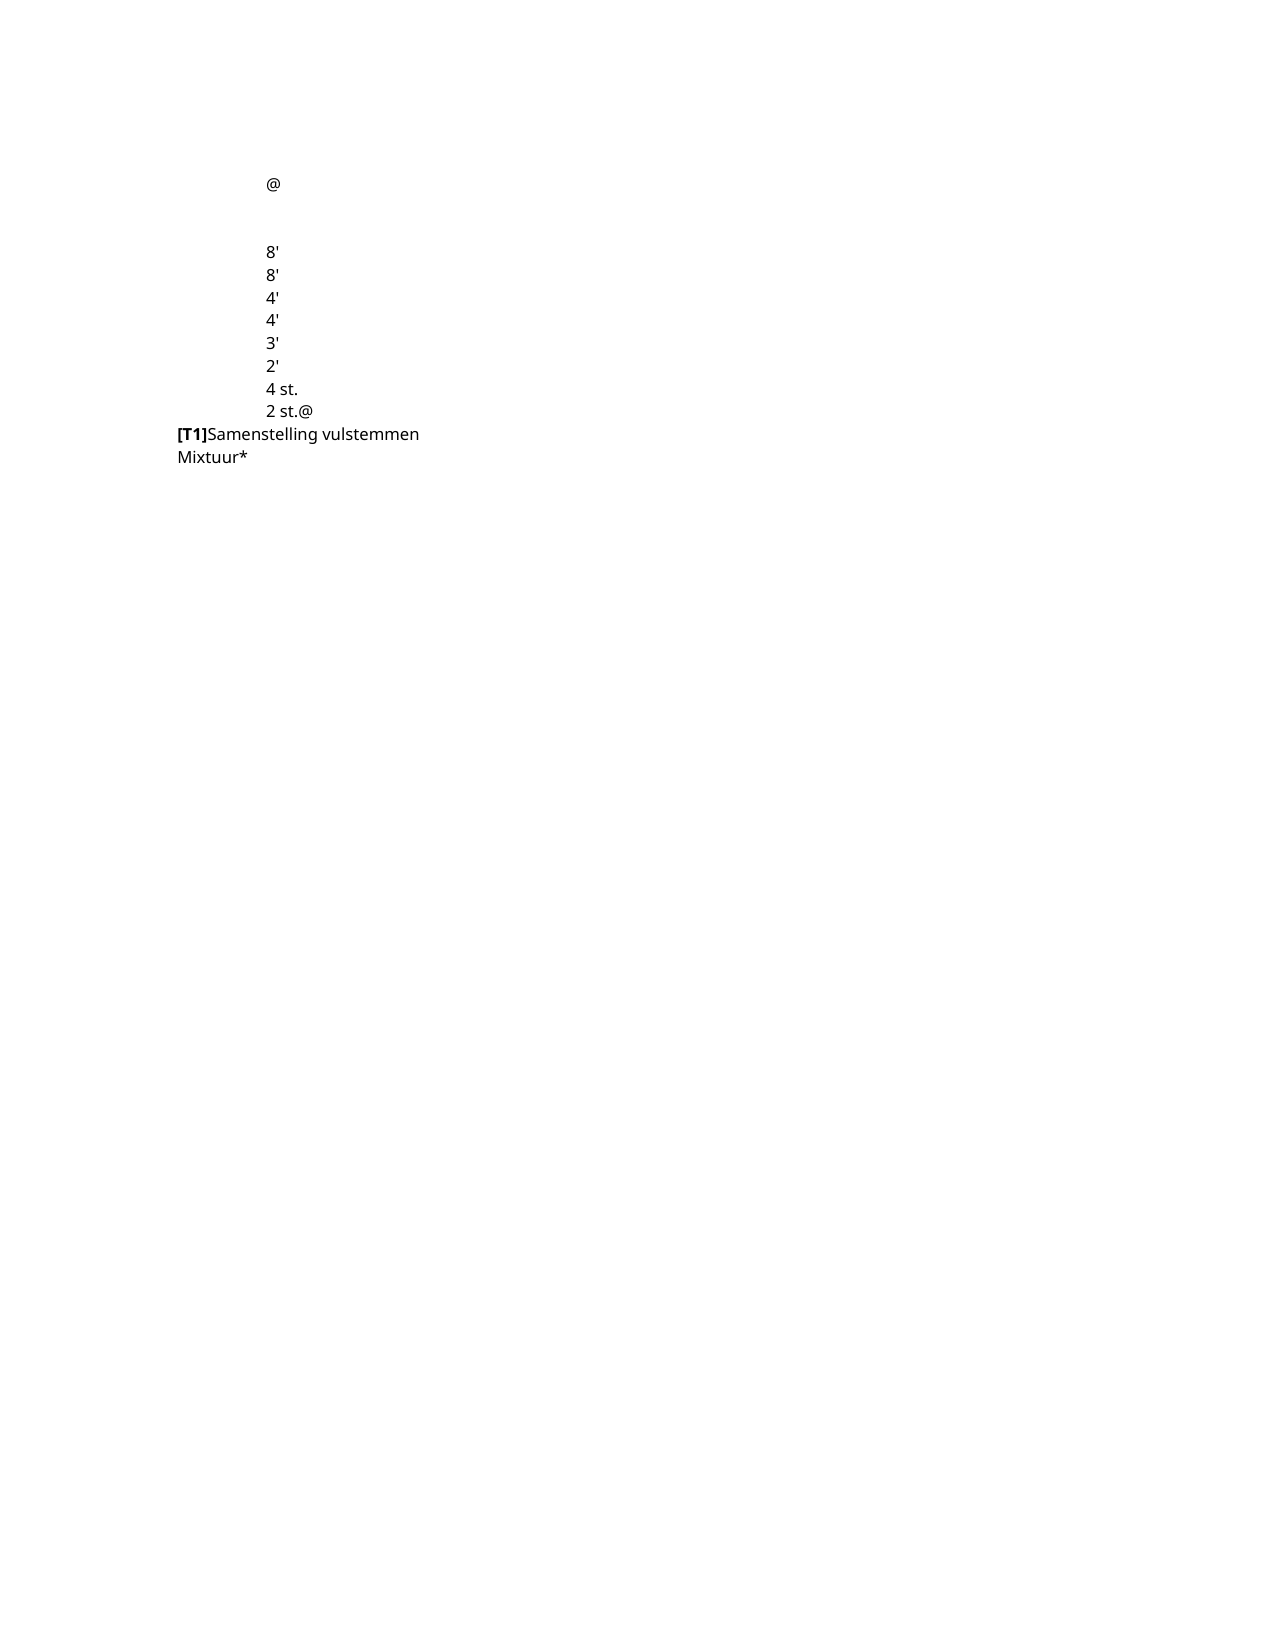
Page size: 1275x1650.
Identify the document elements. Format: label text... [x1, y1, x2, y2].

text 3' [266, 332, 1098, 354]
text 2 st.@ [266, 400, 1098, 422]
text 4 st. [266, 377, 1098, 400]
text 4' [266, 309, 1098, 332]
text Mixtuur* [177, 445, 1098, 468]
text @ [266, 173, 1098, 195]
text [T1]Samenstelling vulstemmen [177, 422, 1098, 445]
text 8' [266, 241, 1098, 263]
text 4' [266, 286, 1098, 309]
text 8' [266, 263, 1098, 286]
text 2' [266, 354, 1098, 377]
